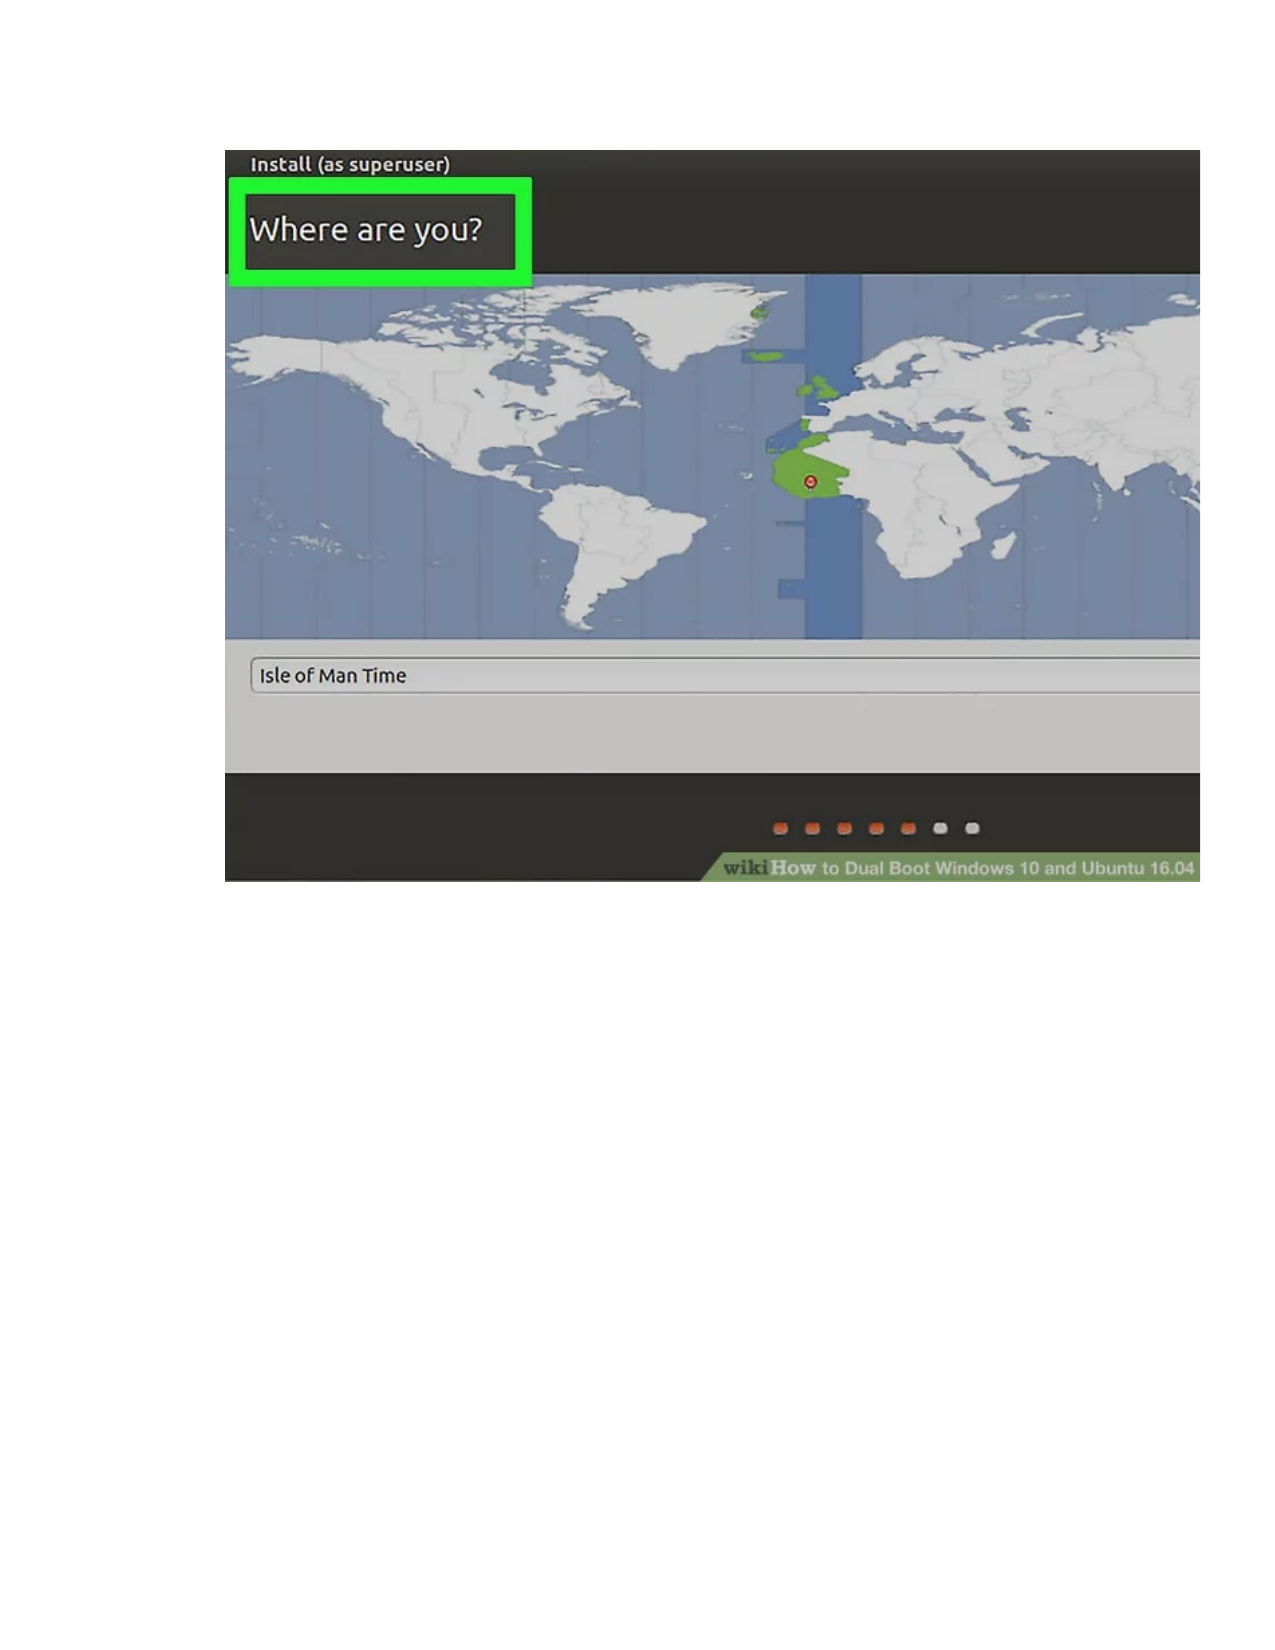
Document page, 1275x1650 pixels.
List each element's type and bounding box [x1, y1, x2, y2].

picture [225, 150, 1200, 882]
